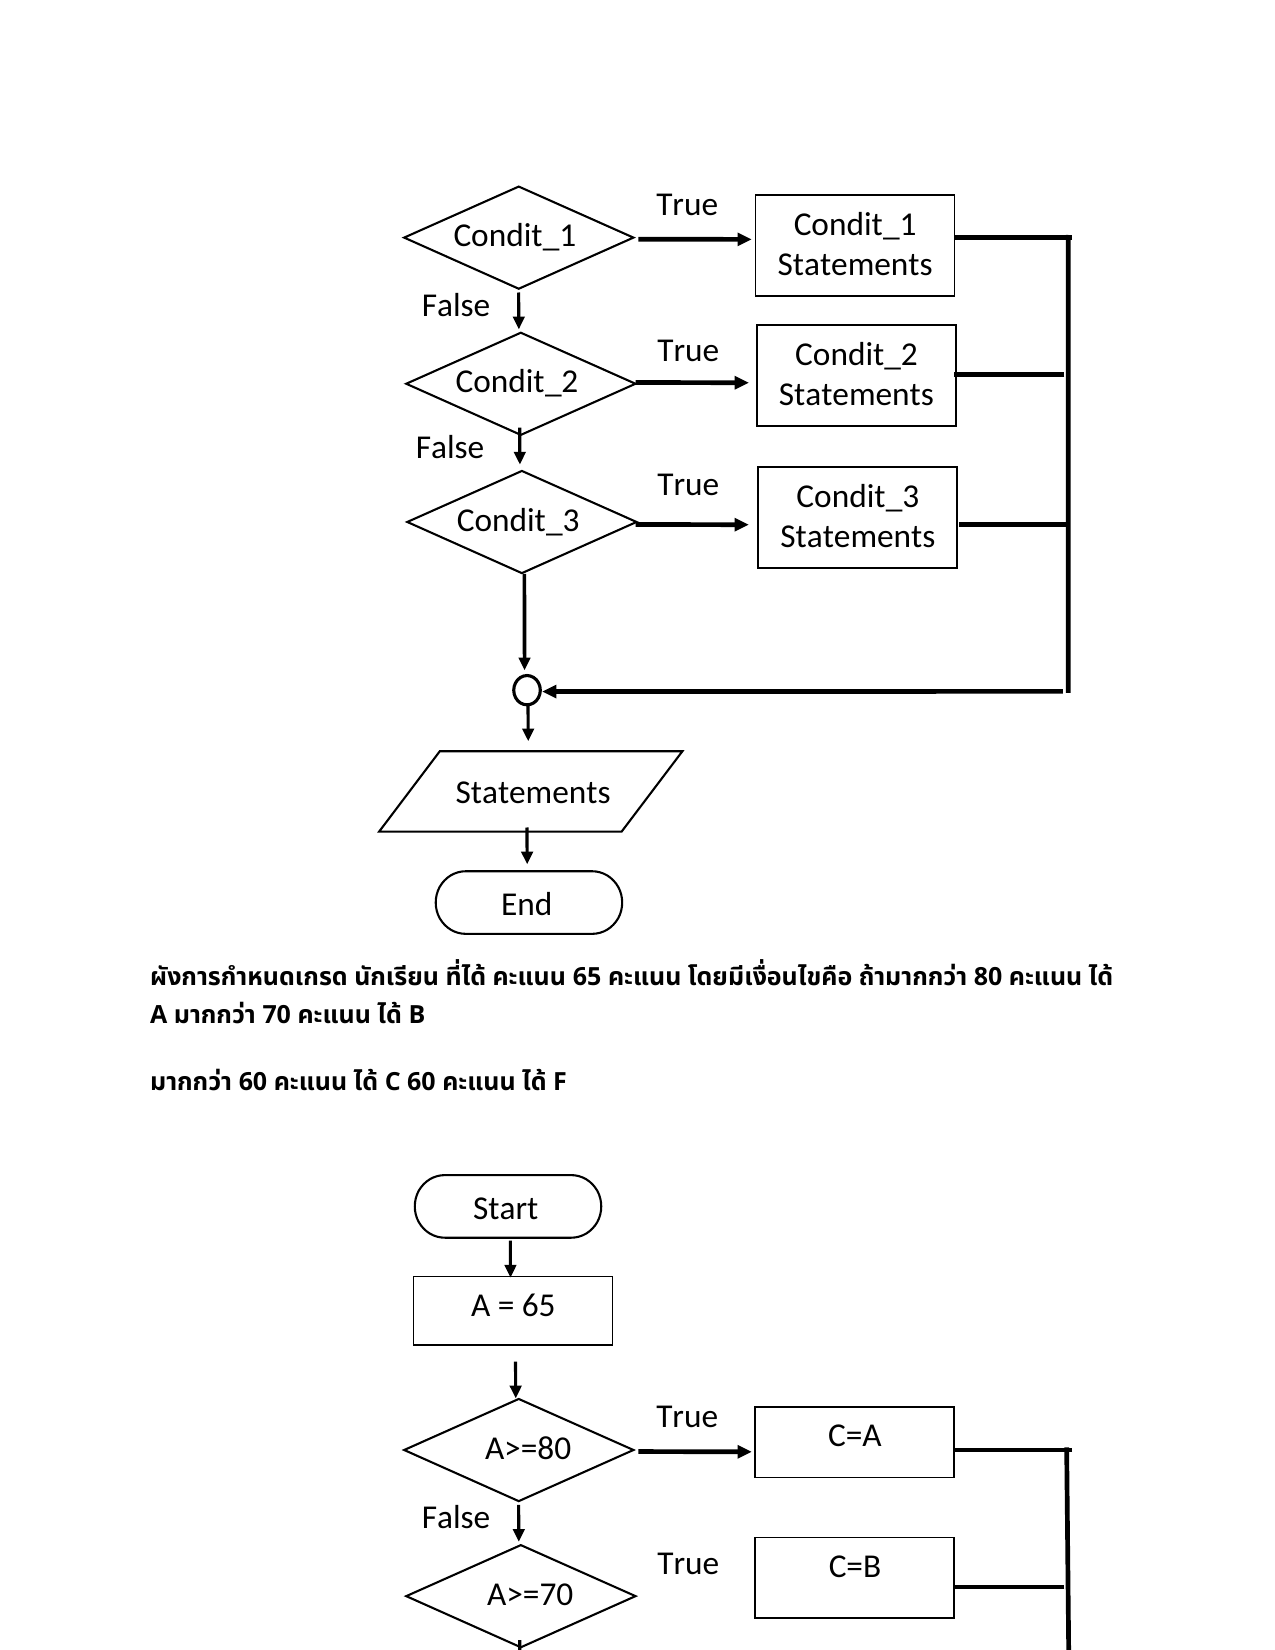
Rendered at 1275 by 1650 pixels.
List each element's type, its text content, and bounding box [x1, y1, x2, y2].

text มากกว่า 60 คะแนน ได้ C 60 คะแนน ได้ F [150, 1063, 1125, 1102]
text ผังการกำหนดเกรด นักเรียน ที่ได้ คะแนน 65 คะแนน โดยมีเงื่อนไขคือ ถ้ามากกว่า 80 คะแนน ได้ A มากกว่า 70 คะแนน ได้ B [150, 958, 1125, 1034]
